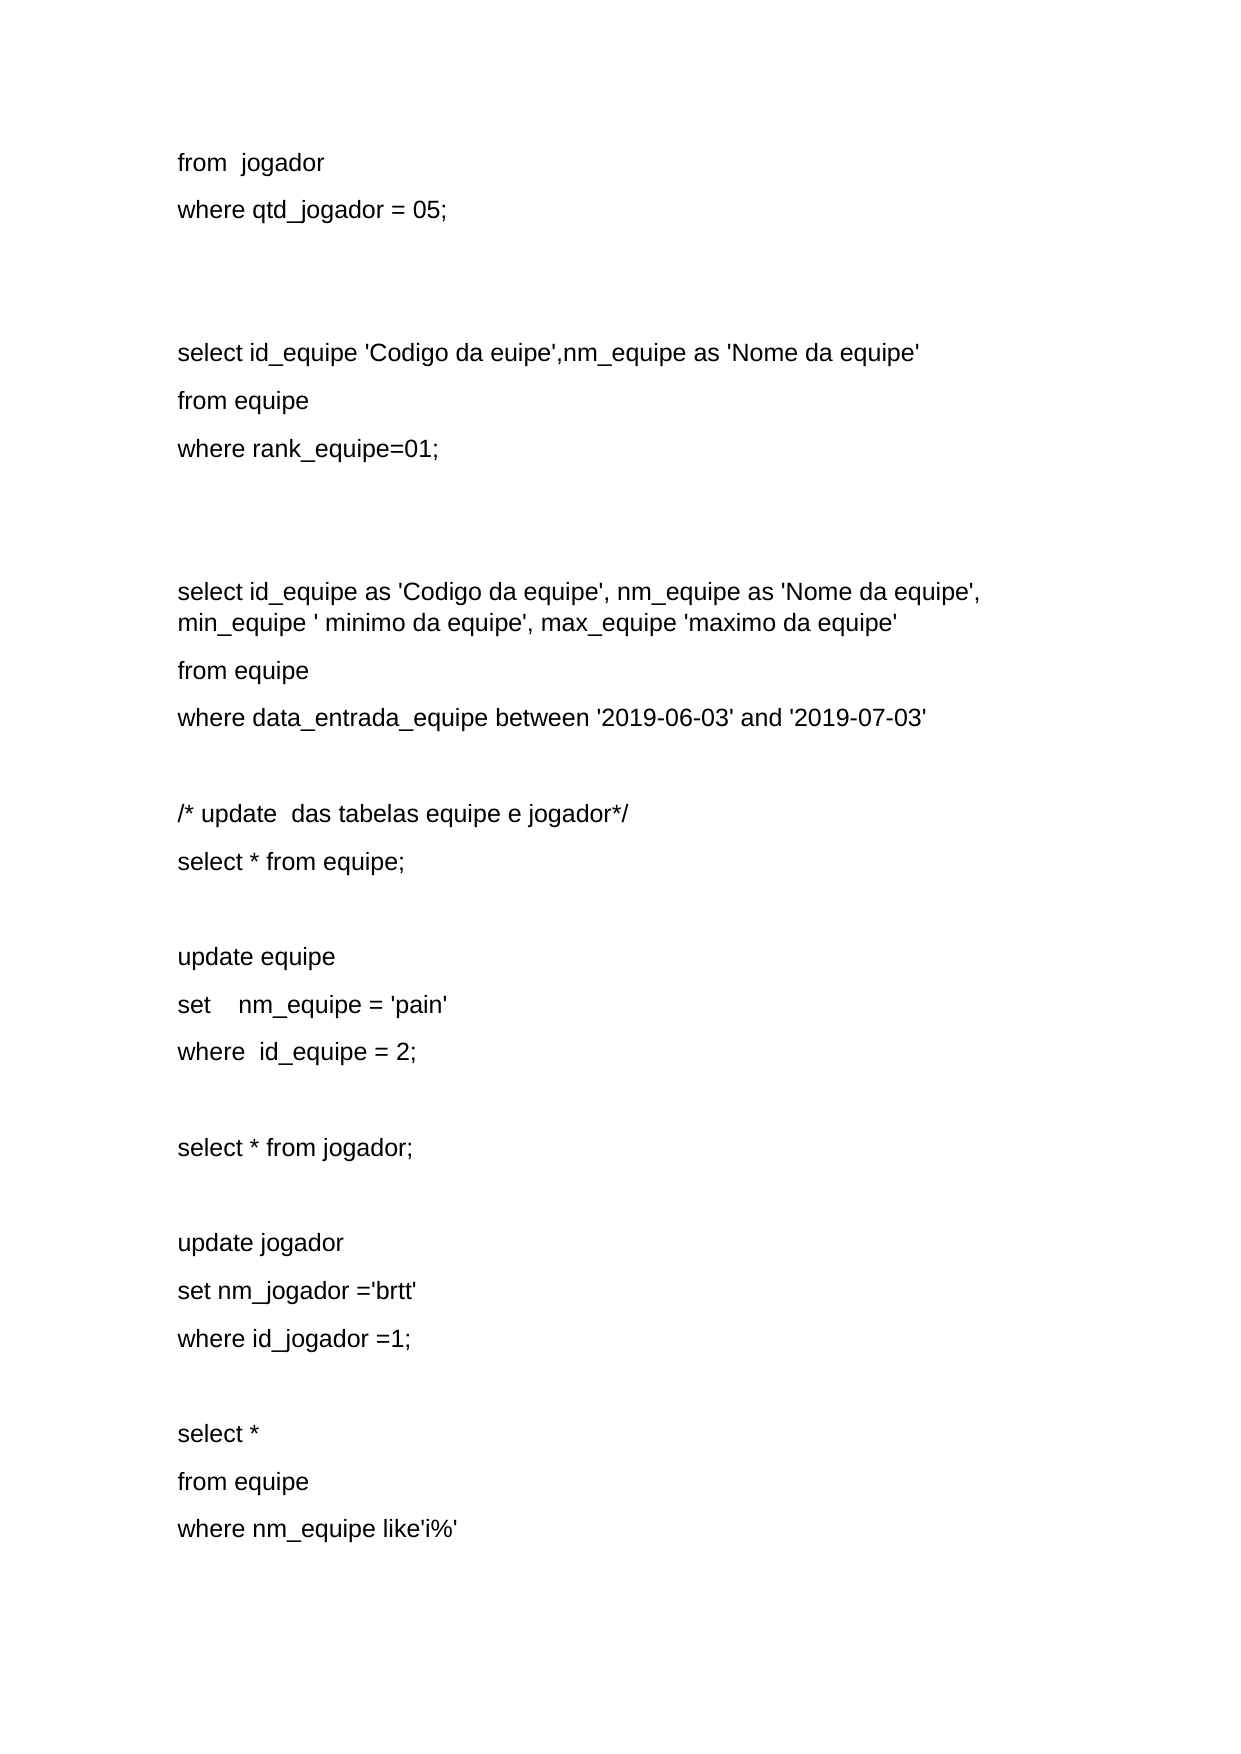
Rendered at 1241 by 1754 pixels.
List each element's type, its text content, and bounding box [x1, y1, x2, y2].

text set nm_jogador ='brtt' [177, 1276, 1063, 1305]
text select * from jogador; [177, 1133, 1063, 1162]
text from jogador [177, 148, 1063, 176]
text where id_jogador =1; [177, 1324, 1063, 1352]
text where id_equipe = 2; [177, 1037, 1063, 1066]
text where rank_equipe=01; [177, 434, 1063, 463]
text update equipe [177, 942, 1063, 971]
text /* update das tabelas equipe e jogador*/ [177, 799, 1063, 828]
text select * from equipe; [177, 847, 1063, 875]
text from equipe [177, 386, 1063, 415]
text where nm_equipe like'i%' [177, 1514, 1063, 1543]
text update jogador [177, 1228, 1063, 1257]
text select * [177, 1419, 1063, 1448]
text select id_equipe as 'Codigo da equipe', nm_equipe as 'Nome da equipe', min_equipe ' minimo da equipe', max_equipe 'maximo da equipe' [177, 577, 1063, 637]
text select id_equipe 'Codigo da euipe',nm_equipe as 'Nome da equipe' [177, 338, 1063, 367]
text from equipe [177, 1467, 1063, 1496]
text set nm_equipe = 'pain' [177, 990, 1063, 1018]
text from equipe [177, 656, 1063, 684]
text where data_entrada_equipe between '2019-06-03' and '2019-07-03' [177, 703, 1063, 732]
text where qtd_jogador = 05; [177, 195, 1063, 224]
